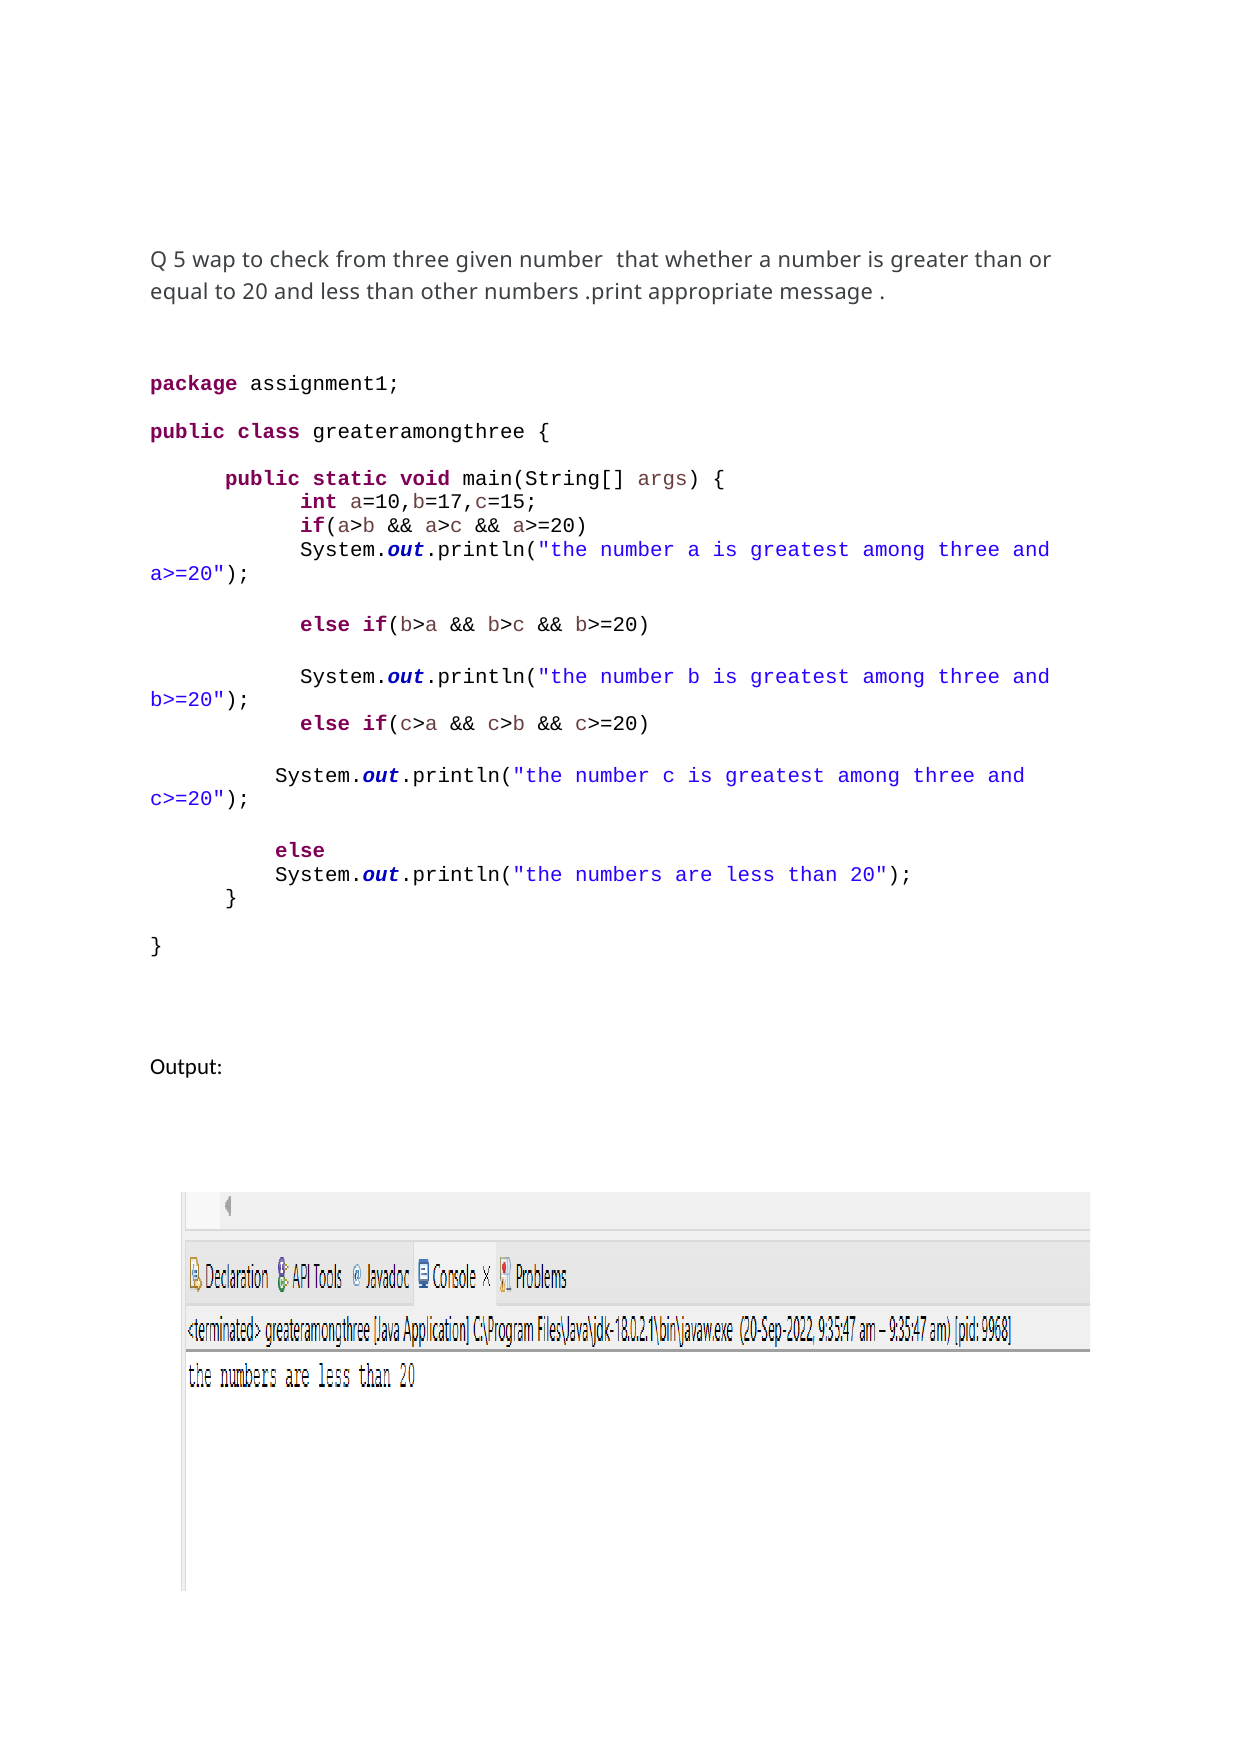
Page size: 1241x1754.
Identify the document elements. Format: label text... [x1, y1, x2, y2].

text public static void main(String[] args) { [150, 468, 1090, 492]
text else if(c>a && c>b && c>=20) [150, 713, 1090, 737]
text Q 5 wap to check from three given number that whether a number is greater than or equal to 20 and less than other numbers .print appropriate message . [150, 244, 1090, 306]
text System.out.println("the number c is greatest among three and c>=20"); [150, 765, 1090, 812]
text int a=10,b=17,c=15; [150, 492, 1090, 515]
text System.out.println("the number b is greatest among three and b>=20"); [150, 666, 1090, 713]
text Output: [150, 1052, 1090, 1080]
text } [150, 935, 1090, 958]
text System.out.println("the number a is greatest among three and a>=20"); [150, 539, 1090, 586]
text package assignment1; [150, 373, 1090, 397]
text else if(b>a && b>c && b>=20) [150, 614, 1090, 638]
text public class greateramongthree { [150, 421, 1090, 444]
text else [150, 840, 1090, 864]
picture [150, 1192, 1091, 1591]
text } [150, 887, 1090, 911]
text if(a>b && a>c && a>=20) [150, 515, 1090, 539]
text System.out.println("the numbers are less than 20"); [150, 864, 1090, 887]
